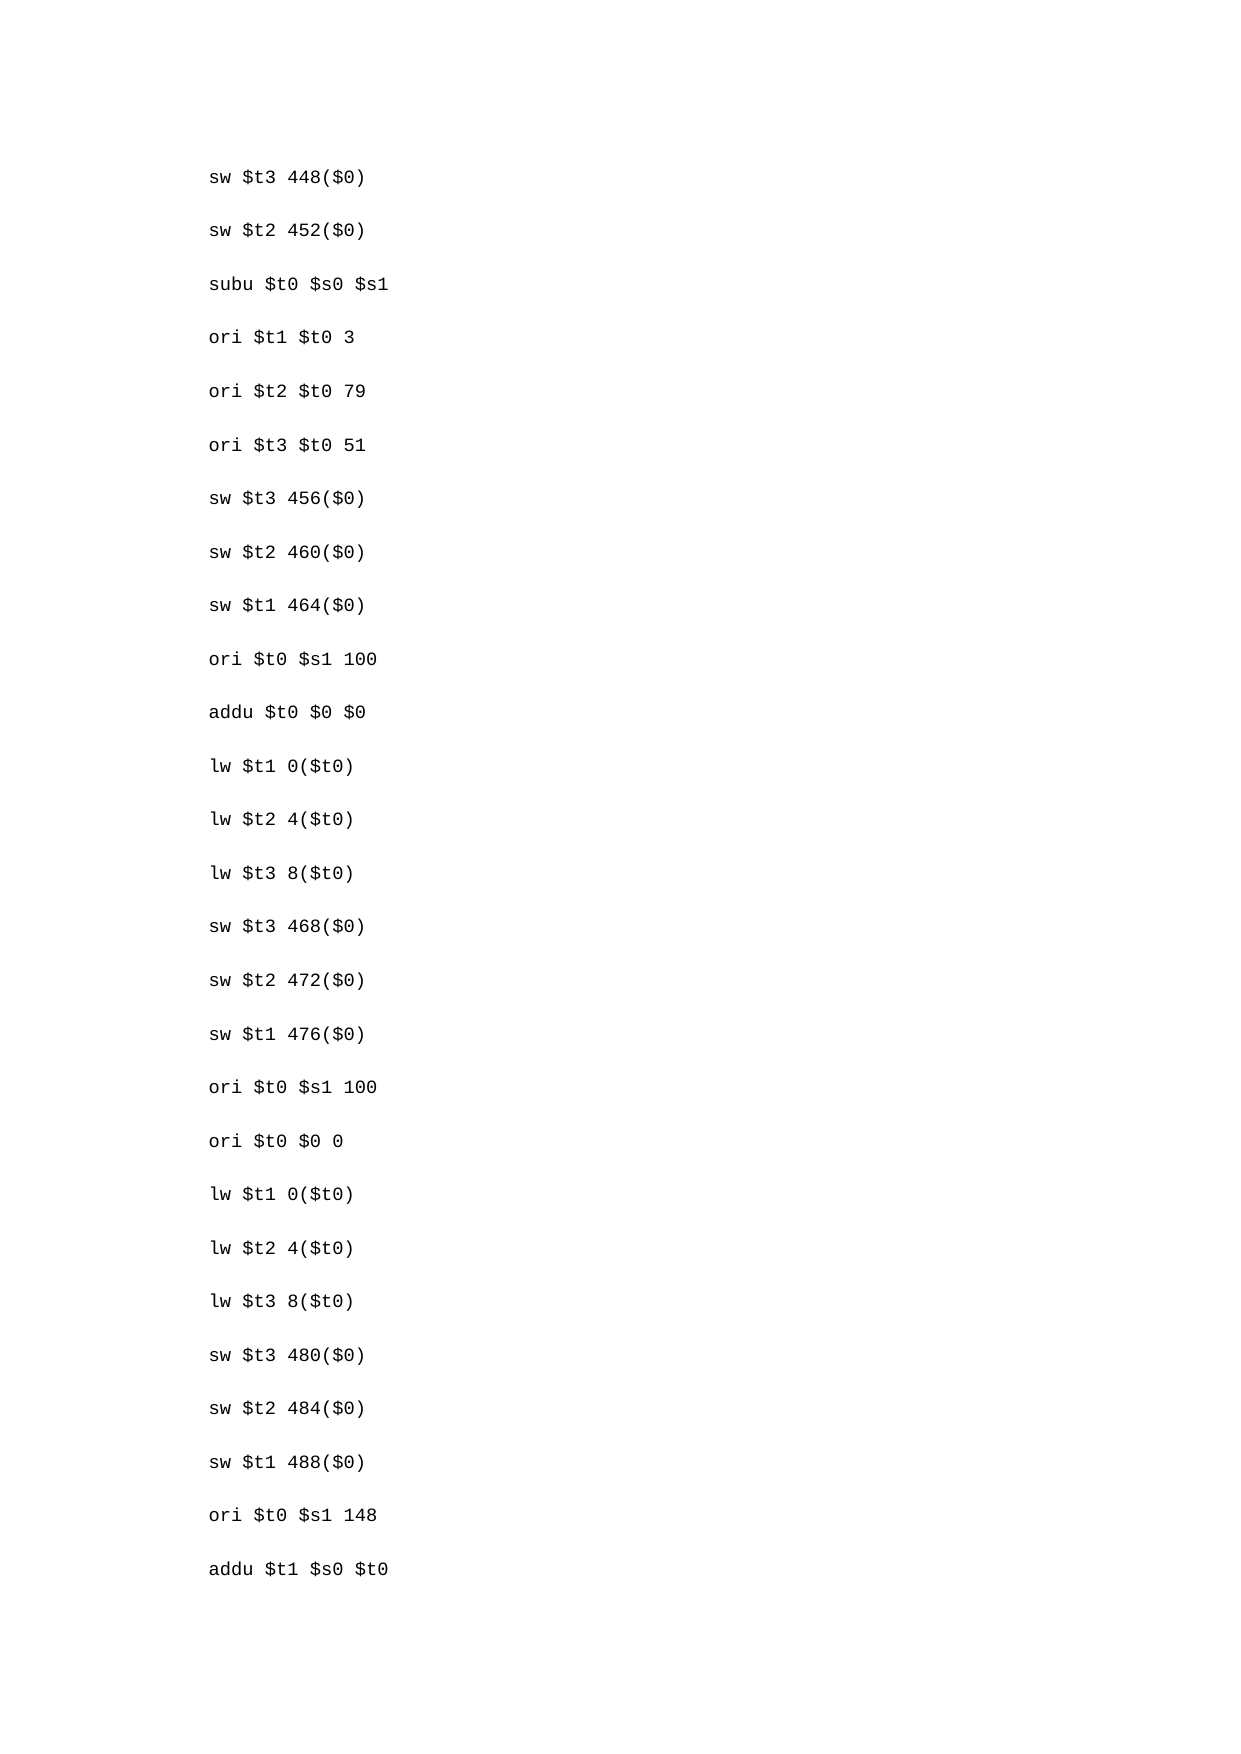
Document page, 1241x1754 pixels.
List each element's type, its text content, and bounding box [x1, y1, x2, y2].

text ori $t0 $s1 148 [187, 1501, 1053, 1533]
text ori $t0 $s1 100 [187, 644, 1053, 676]
text ori $t3 $t0 51 [187, 430, 1053, 462]
text sw $t2 484($0) [187, 1393, 1053, 1426]
text sw $t1 476($0) [187, 1019, 1053, 1051]
text lw $t2 4($t0) [187, 804, 1053, 837]
text subu $t0 $s0 $s1 [187, 269, 1053, 302]
text addu $t0 $0 $0 [187, 697, 1053, 730]
text sw $t3 448($0) [187, 162, 1053, 194]
text sw $t3 468($0) [187, 912, 1053, 944]
text sw $t2 452($0) [187, 216, 1053, 248]
text sw $t3 480($0) [187, 1340, 1053, 1372]
text sw $t2 472($0) [187, 965, 1053, 998]
text lw $t3 8($t0) [187, 858, 1053, 891]
text lw $t1 0($t0) [187, 1179, 1053, 1212]
text ori $t0 $0 0 [187, 1126, 1053, 1158]
text sw $t3 456($0) [187, 483, 1053, 516]
text lw $t2 4($t0) [187, 1233, 1053, 1265]
text sw $t2 460($0) [187, 537, 1053, 569]
text sw $t1 488($0) [187, 1447, 1053, 1479]
text ori $t0 $s1 100 [187, 1072, 1053, 1105]
text ori $t2 $t0 79 [187, 376, 1053, 409]
text sw $t1 464($0) [187, 590, 1053, 623]
text lw $t1 0($t0) [187, 751, 1053, 783]
text ori $t1 $t0 3 [187, 323, 1053, 355]
text lw $t3 8($t0) [187, 1286, 1053, 1319]
text addu $t1 $s0 $t0 [187, 1554, 1053, 1587]
